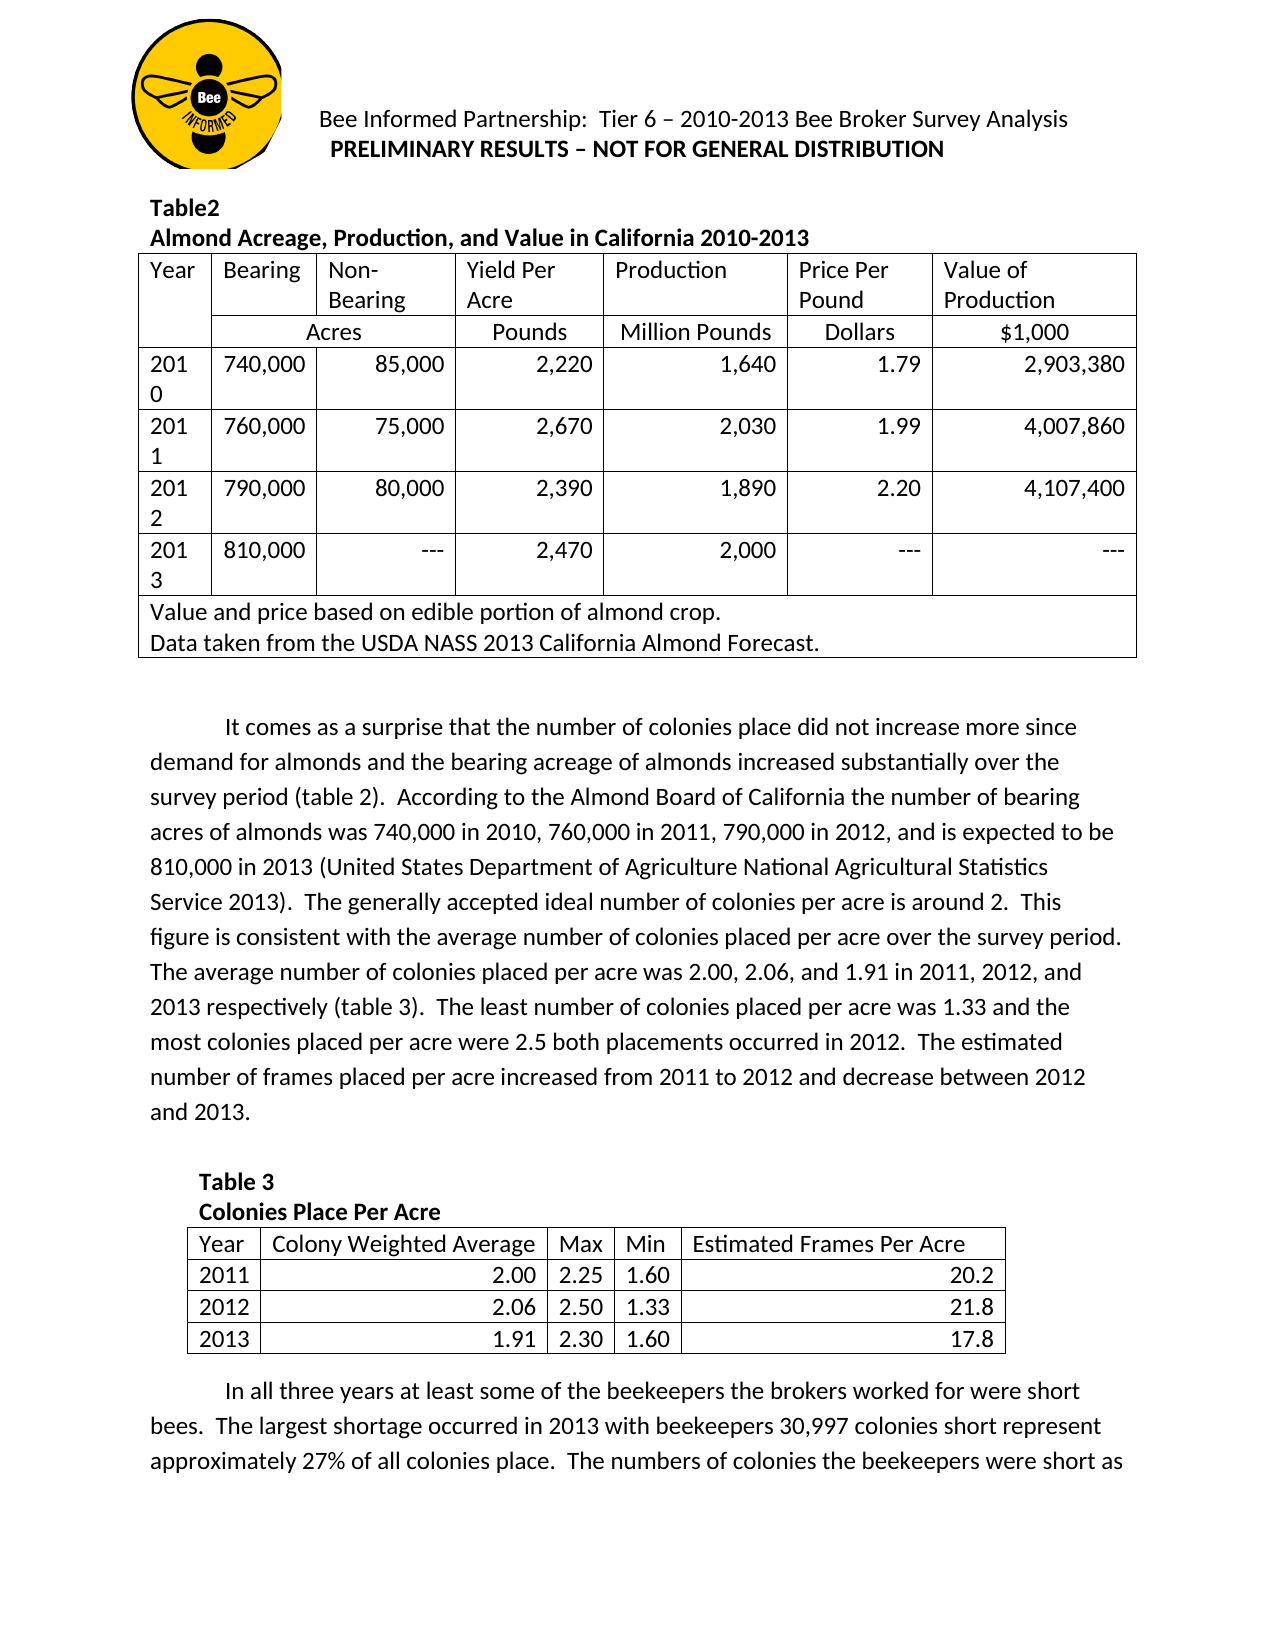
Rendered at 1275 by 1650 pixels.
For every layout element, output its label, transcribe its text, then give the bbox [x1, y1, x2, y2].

table_cell 760,000 [212, 410, 316, 471]
table_cell 810,000 [212, 534, 316, 595]
table_cell Estimated Frames Per Acre [682, 1228, 1005, 1258]
table_cell 2.25 [548, 1260, 614, 1290]
table_cell Non-Bearing [317, 254, 455, 315]
table_cell Pounds [456, 316, 603, 347]
table_cell Value and price based on edible portion of almond crop. Data taken from the USDA NASS 2013 California Almond Forecast. [139, 596, 1136, 657]
table_cell 1.60 [615, 1323, 681, 1353]
text It comes as a surprise that the number of colonies place did not increase more since demand for almonds and the bearing acreage of almonds increased substantially over the survey period (table 2). According to the Almond Board of California the number of bearing acres of almonds was 740,000 in 2010, 760,000 in 2011, 790,000 in 2012, and is expected to be 810,000 in 2013 . The generally accepted ideal number of colonies per acre is around 2. This figure is consistent with the average number of colonies placed per acre over the survey period. The average number of colonies placed per acre was 2.00, 2.06, and 1.91 in 2011, 2012, and 2013 respectively (table 3). The least number of colonies placed per acre was 1.33 and the most colonies placed per acre were 2.5 both placements occurred in 2012. The estimated number of frames placed per acre increased from 2011 to 2012 and decrease between 2012 and 2013. [150, 711, 1125, 1127]
table_cell Colony Weighted Average [261, 1228, 547, 1258]
table_cell 20.2 [682, 1260, 1005, 1290]
table_cell Yield Per Acre [456, 254, 603, 315]
table_cell 2,390 [456, 472, 603, 533]
table_cell $1,000 [933, 316, 1136, 347]
table_cell 2013 [188, 1323, 260, 1353]
table_cell 2,470 [456, 534, 603, 595]
table_cell 2.20 [788, 472, 932, 533]
table_cell 2,903,380 [933, 348, 1136, 409]
table_cell 17.8 [682, 1323, 1005, 1353]
table_cell 21.8 [682, 1291, 1005, 1322]
table_cell --- [933, 534, 1136, 595]
table_cell 2,000 [604, 534, 787, 595]
table_cell Acres [212, 316, 455, 347]
table_cell Price Per Pound [788, 254, 932, 315]
table_header Table2 Almond Acreage, Production, and Value in California 2010-2013 [139, 192, 1136, 253]
table_cell 2.06 [261, 1291, 547, 1322]
table_cell 1.99 [788, 410, 932, 471]
table_cell Min [615, 1228, 681, 1258]
table_cell 85,000 [317, 348, 455, 409]
table_cell Year [188, 1228, 260, 1258]
table_cell 1.60 [615, 1260, 681, 1290]
table_cell 2,030 [604, 410, 787, 471]
table_cell 1.91 [261, 1323, 547, 1353]
table_cell 2.30 [548, 1323, 614, 1353]
table_cell Dollars [788, 316, 932, 347]
table_cell 75,000 [317, 410, 455, 471]
table_cell --- [788, 534, 932, 595]
table_cell 4,107,400 [933, 472, 1136, 533]
table_cell 2012 [188, 1291, 260, 1322]
table_cell 2013 [139, 534, 211, 595]
table_cell 2.00 [261, 1260, 547, 1290]
picture [131, 18, 282, 169]
table_cell 4,007,860 [933, 410, 1136, 471]
table_cell 1.79 [788, 348, 932, 409]
table_cell 1,890 [604, 472, 787, 533]
table_cell Bearing [212, 254, 316, 315]
table_cell 2011 [188, 1260, 260, 1290]
table_cell Production [604, 254, 787, 315]
table_cell 1,640 [604, 348, 787, 409]
table_cell 2,670 [456, 410, 603, 471]
table_cell 2,220 [456, 348, 603, 409]
table_cell Value of Production [933, 254, 1136, 315]
table_cell 790,000 [212, 472, 316, 533]
table_cell 2011 [139, 410, 211, 471]
table_cell 80,000 [317, 472, 455, 533]
table_cell Year [139, 254, 211, 347]
table_cell 740,000 [212, 348, 316, 409]
table_header Table 3 Colonies Place Per Acre [188, 1166, 1005, 1227]
table_cell Million Pounds [604, 316, 787, 347]
table_cell 2010 [139, 348, 211, 409]
table_cell 2.50 [548, 1291, 614, 1322]
table_cell 2012 [139, 472, 211, 533]
table_cell --- [317, 534, 455, 595]
table_cell 1.33 [615, 1291, 681, 1322]
table_cell Max [548, 1228, 614, 1258]
